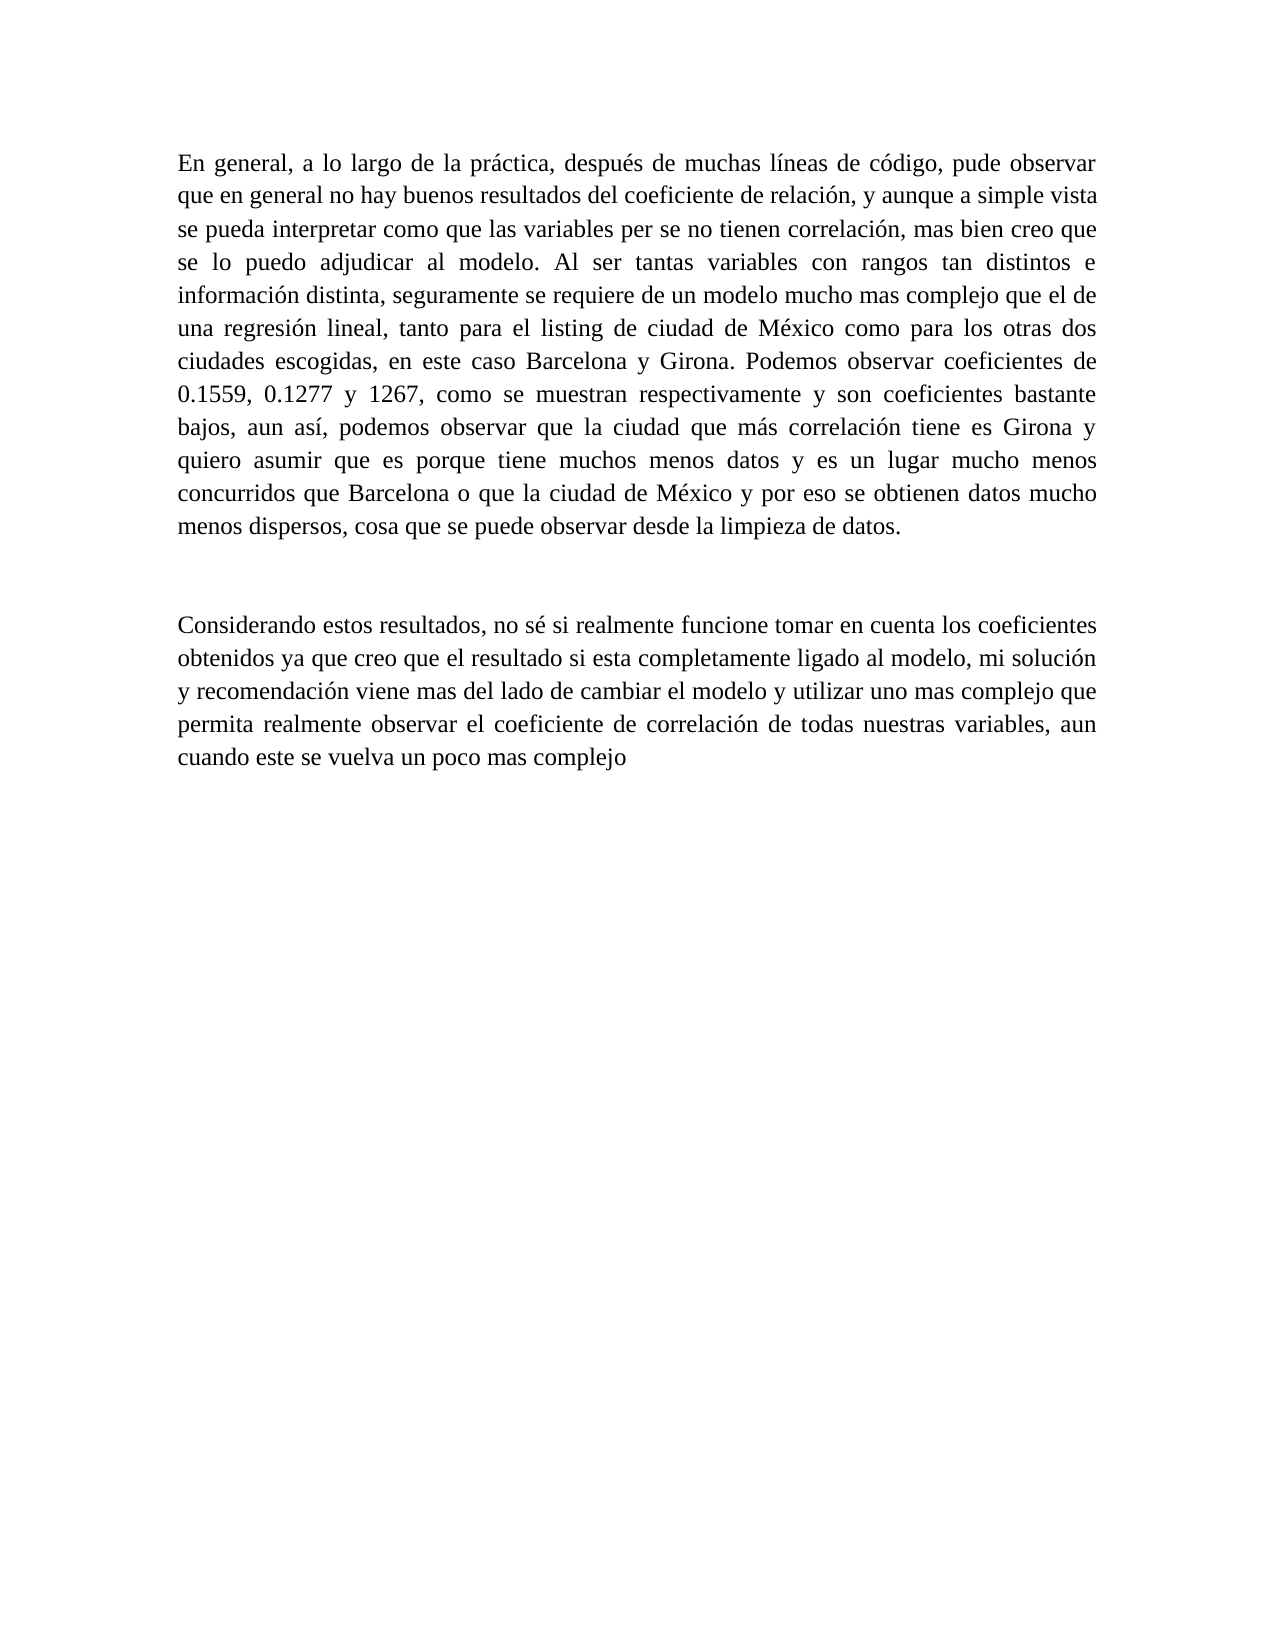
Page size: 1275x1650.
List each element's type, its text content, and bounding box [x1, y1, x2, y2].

text En general, a lo largo de la práctica, después de muchas líneas de código, pude observar que en general no hay buenos resultados del coeficiente de relación, y aunque a simple vista se pueda interpretar como que las variables per se no tienen correlación, mas bien creo que se lo puedo adjudicar al modelo. Al ser tantas variables con rangos tan distintos e información distinta, seguramente se requiere de un modelo mucho mas complejo que el de una regresión lineal, tanto para el listing de ciudad de México como para los otras dos ciudades escogidas, en este caso Barcelona y Girona. Podemos observar coeficientes de 0.1559, 0.1277 y 1267, como se muestran respectivamente y son coeficientes bastante bajos, aun así, podemos observar que la ciudad que más correlación tiene es Girona y quiero asumir que es porque tiene muchos menos datos y es un lugar mucho menos concurridos que Barcelona o que la ciudad de México y por eso se obtienen datos mucho menos dispersos, cosa que se puede observar desde la limpieza de datos. [177, 148, 1098, 539]
text Considerando estos resultados, no sé si realmente funcione tomar en cuenta los coeficientes obtenidos ya que creo que el resultado si esta completamente ligado al modelo, mi solución y recomendación viene mas del lado de cambiar el modelo y utilizar uno mas complejo que permita realmente observar el coeficiente de correlación de todas nuestras variables, aun cuando este se vuelva un poco mas complejo [177, 610, 1098, 771]
